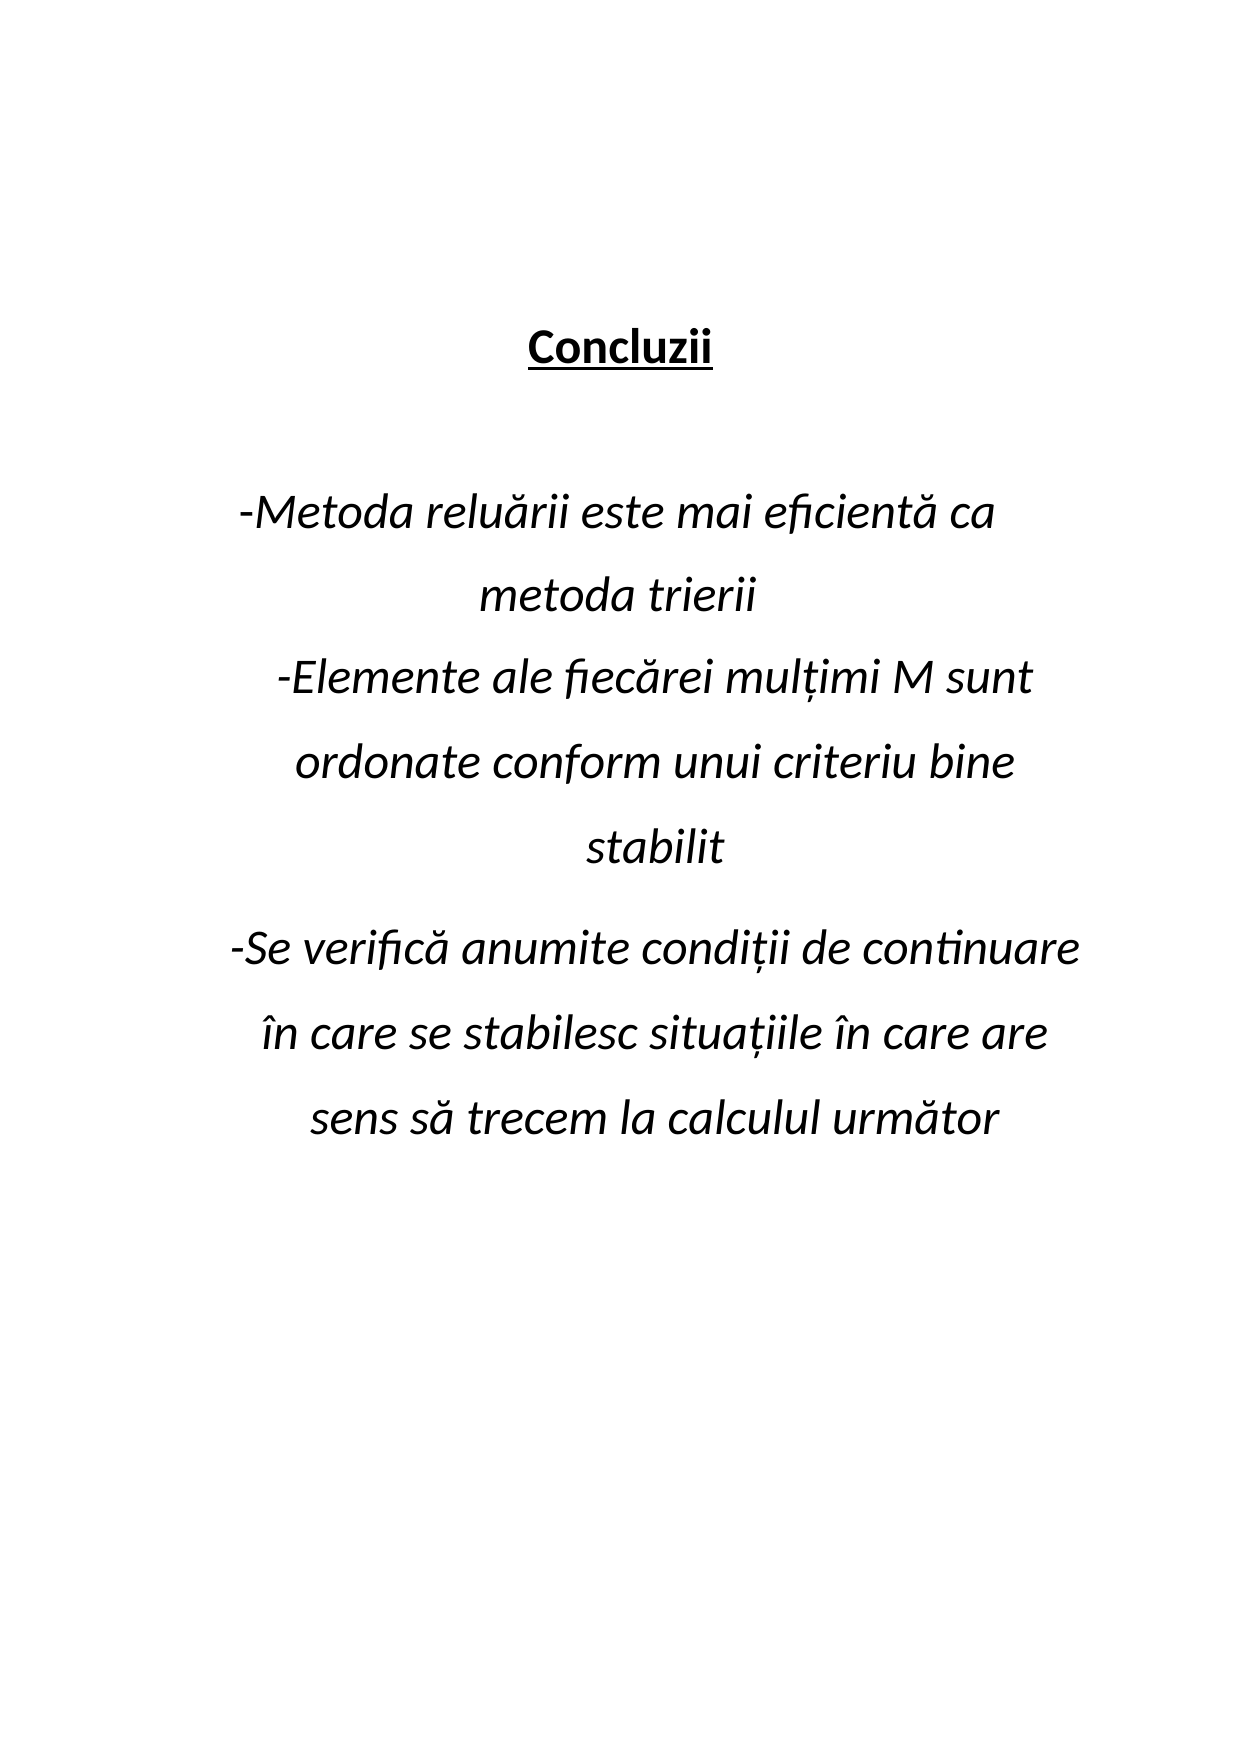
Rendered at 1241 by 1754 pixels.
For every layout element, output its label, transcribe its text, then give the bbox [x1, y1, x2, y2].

text -Metoda reluării este mai eficientă ca [150, 480, 1090, 541]
text Concluzii [150, 315, 1090, 376]
text -Se verifică anumite condiții de continuare în care se stabilesc situațiile în care are sens să trecem la calculul următor [225, 916, 1090, 1147]
text metoda trierii [150, 562, 1090, 623]
text -Elemente ale fiecărei mulțimi M sunt ordonate conform unui criteriu bine stabilit [225, 645, 1090, 876]
